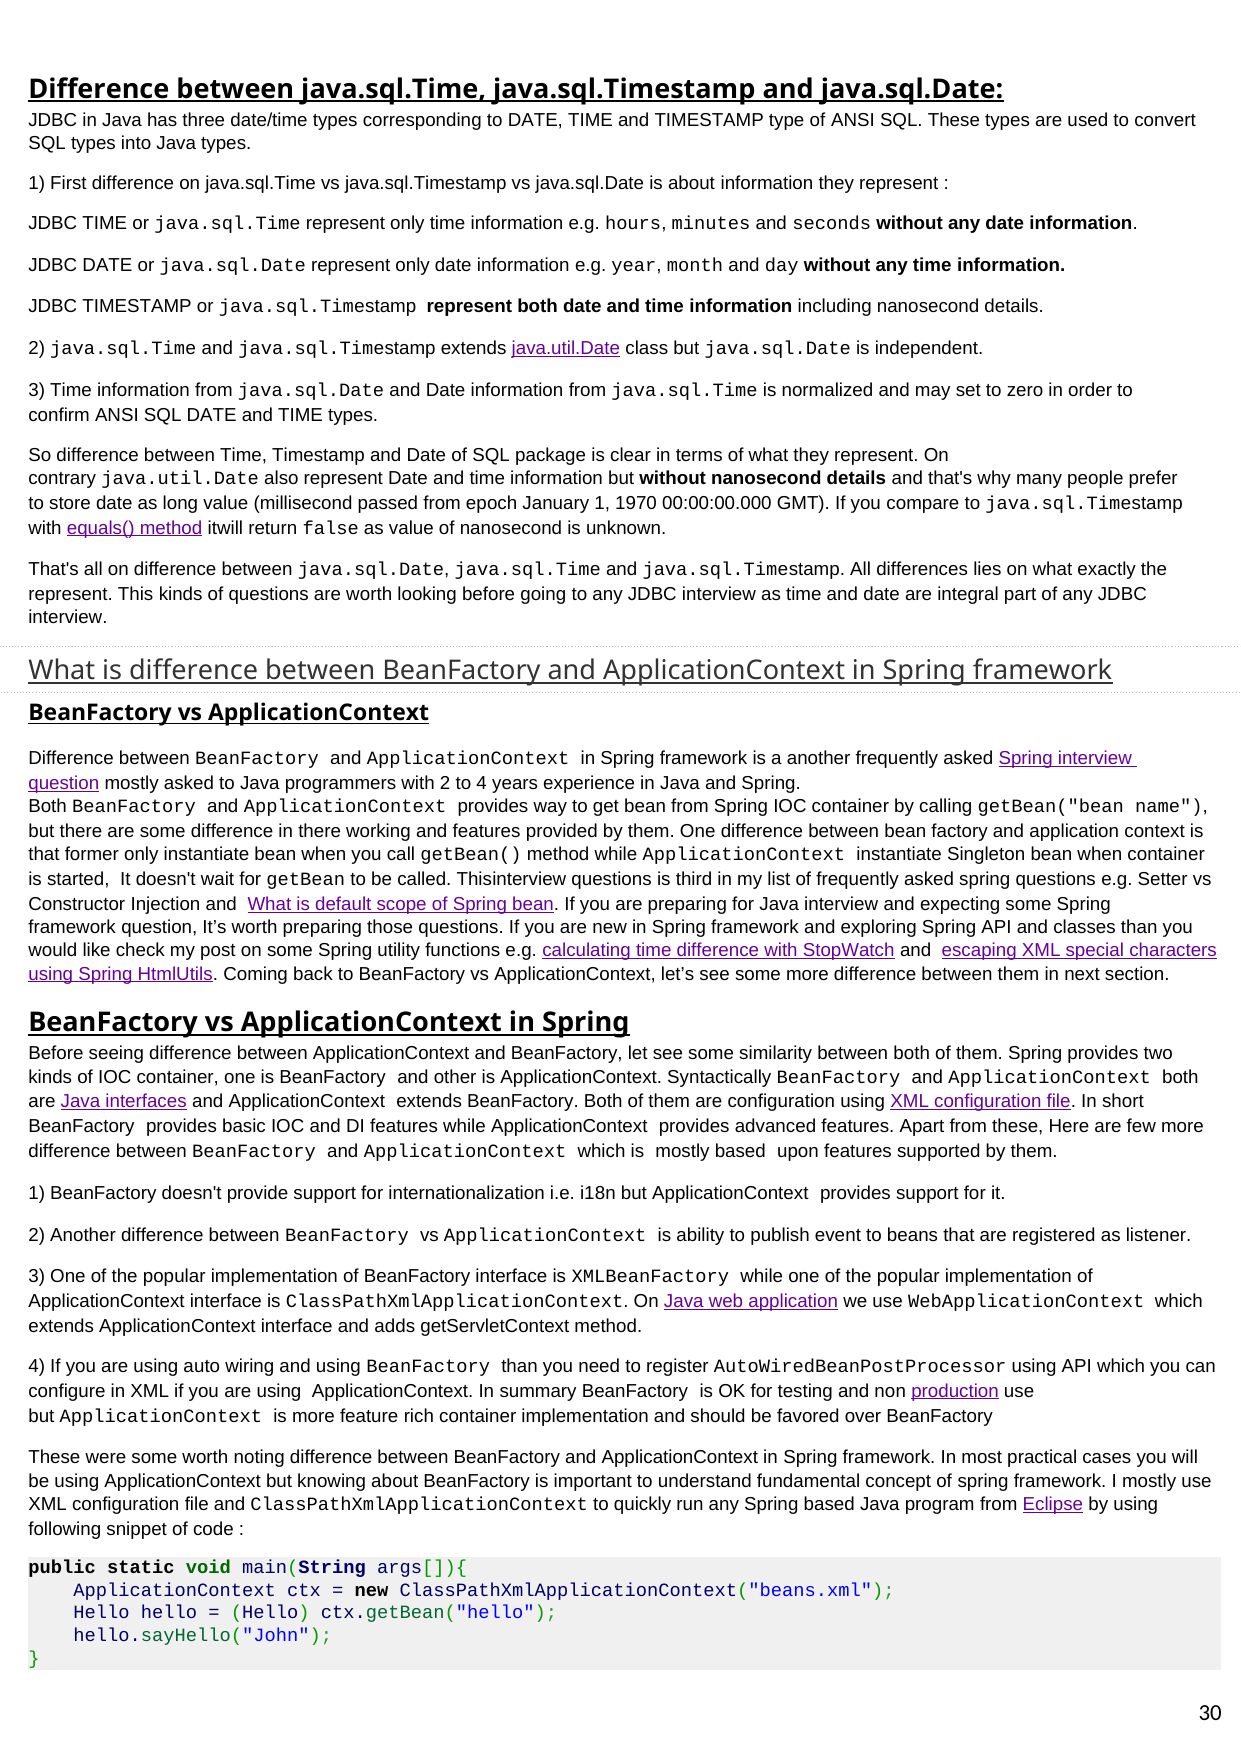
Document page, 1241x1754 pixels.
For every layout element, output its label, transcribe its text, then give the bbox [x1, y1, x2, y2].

text 2) Another difference between BeanFactory vs ApplicationContext is ability to publish event to beans that are registered as listener. [28, 1223, 1221, 1247]
text 3) Time information from java.sql.Date and Date information from java.sql.Time is normalized and may set to zero in order to confirm ANSI SQL DATE and TIME types. [28, 379, 1221, 425]
text public static void main(String args[]){ ApplicationContext ctx = new ClassPathXmlApplicationContext("beans.xml"); Hello hello = (Hello) ctx.getBean("hello"); hello.sayHello("John"); } [28, 1557, 1221, 1670]
text 4) If you are using auto wiring and using BeanFactory than you need to register AutoWiredBeanPostProcessor using API which you can configure in XML if you are using ApplicationContext. In summary BeanFactory is OK for testing and non production use but ApplicationContext is more feature rich container implementation and should be favored over BeanFactory [28, 1355, 1221, 1428]
subtitle BeanFactory vs ApplicationContext in Spring [28, 1002, 1221, 1039]
text 1) First difference on java.sql.Time vs java.sql.Timestamp vs java.sql.Date is about information they represent : [28, 172, 1221, 194]
text JDBC DATE or java.sql.Date represent only date information e.g. year, month and day without any time information. [28, 254, 1221, 277]
text JDBC in Java has three date/time types corresponding to DATE, TIME and TIMESTAMP type of ANSI SQL. These types are used to convert SQL types into Java types. [28, 109, 1221, 154]
text So difference between Time, Timestamp and Date of SQL package is clear in terms of what they represent. On contrary java.util.Date also represent Date and time information but without nanosecond details and that's why many people prefer to store date as long value (millisecond passed from epoch January 1, 1970 00:00:00.000 GMT). If you compare to java.sql.Timestamp with equals() method itwill return false as value of nanosecond is unknown. [28, 443, 1221, 540]
text These were some worth noting difference between BeanFactory and ApplicationContext in Spring framework. In most practical cases you will be using ApplicationContext but knowing about BeanFactory is important to understand fundamental concept of spring framework. I mostly use XML configuration file and ClassPathXmlApplicationContext to quickly run any Spring based Java program from Eclipse by using following snippet of code : [28, 1446, 1221, 1539]
text 2) java.sql.Time and java.sql.Timestamp extends java.util.Date class but java.sql.Date is independent. [28, 337, 1221, 360]
text Difference between BeanFactory and ApplicationContext in Spring framework is a another frequently asked Spring interview question mostly asked to Java programmers with 2 to 4 years experience in Java and Spring. Both BeanFactory and ApplicationContext provides way to get bean from Spring IOC container by calling getBean("bean name"), but there are some difference in there working and features provided by them. One difference between bean factory and application context is that former only instantiate bean when you call getBean() method while ApplicationContext instantiate Singleton bean when container is started, It doesn't wait for getBean to be called. Thisinterview questions is third in my list of frequently asked spring questions e.g. Setter vs Constructor Injection and What is default scope of Spring bean. If you are preparing for Java interview and expecting some Spring framework question, It’s worth preparing those questions. If you are new in Spring framework and exploring Spring API and classes than you would like check my post on some Spring utility functions e.g. calculating time difference with StopWatch and escaping XML special characters using Spring HtmlUtils. Coming back to BeanFactory vs ApplicationContext, let’s see some more difference between them in next section. [28, 747, 1221, 984]
text BeanFactory vs ApplicationContext [28, 696, 1221, 728]
text Before seeing difference between ApplicationContext and BeanFactory, let see some similarity between both of them. Spring provides two kinds of IOC container, one is BeanFactory and other is ApplicationContext. Syntactically BeanFactory and ApplicationContext both are Java interfaces and ApplicationContext extends BeanFactory. Both of them are configuration using XML configuration file. In short BeanFactory provides basic IOC and DI features while ApplicationContext provides advanced features. Apart from these, Here are few more difference between BeanFactory and ApplicationContext which is mostly based upon features supported by them. [28, 1042, 1221, 1163]
text JDBC TIME or java.sql.Time represent only time information e.g. hours, minutes and seconds without any date information. [28, 212, 1221, 235]
subtitle Difference between java.sql.Time, java.sql.Timestamp and java.sql.Date: [28, 69, 1221, 106]
text JDBC TIMESTAMP or java.sql.Timestamp represent both date and time information including nanosecond details. [28, 295, 1221, 318]
subtitle What is difference between BeanFactory and ApplicationContext in Spring framework [0, 646, 1240, 693]
text That's all on difference between java.sql.Date, java.sql.Time and java.sql.Timestamp. All differences lies on what exactly the represent. This kinds of questions are worth looking before going to any JDBC interview as time and date are integral part of any JDBC interview. [28, 558, 1221, 628]
text 1) BeanFactory doesn't provide support for internationalization i.e. i18n but ApplicationContext provides support for it. [28, 1182, 1221, 1205]
text 3) One of the popular implementation of BeanFactory interface is XMLBeanFactory while one of the popular implementation of ApplicationContext interface is ClassPathXmlApplicationContext. On Java web application we use WebApplicationContext which extends ApplicationContext interface and adds getServletContext method. [28, 1265, 1221, 1336]
